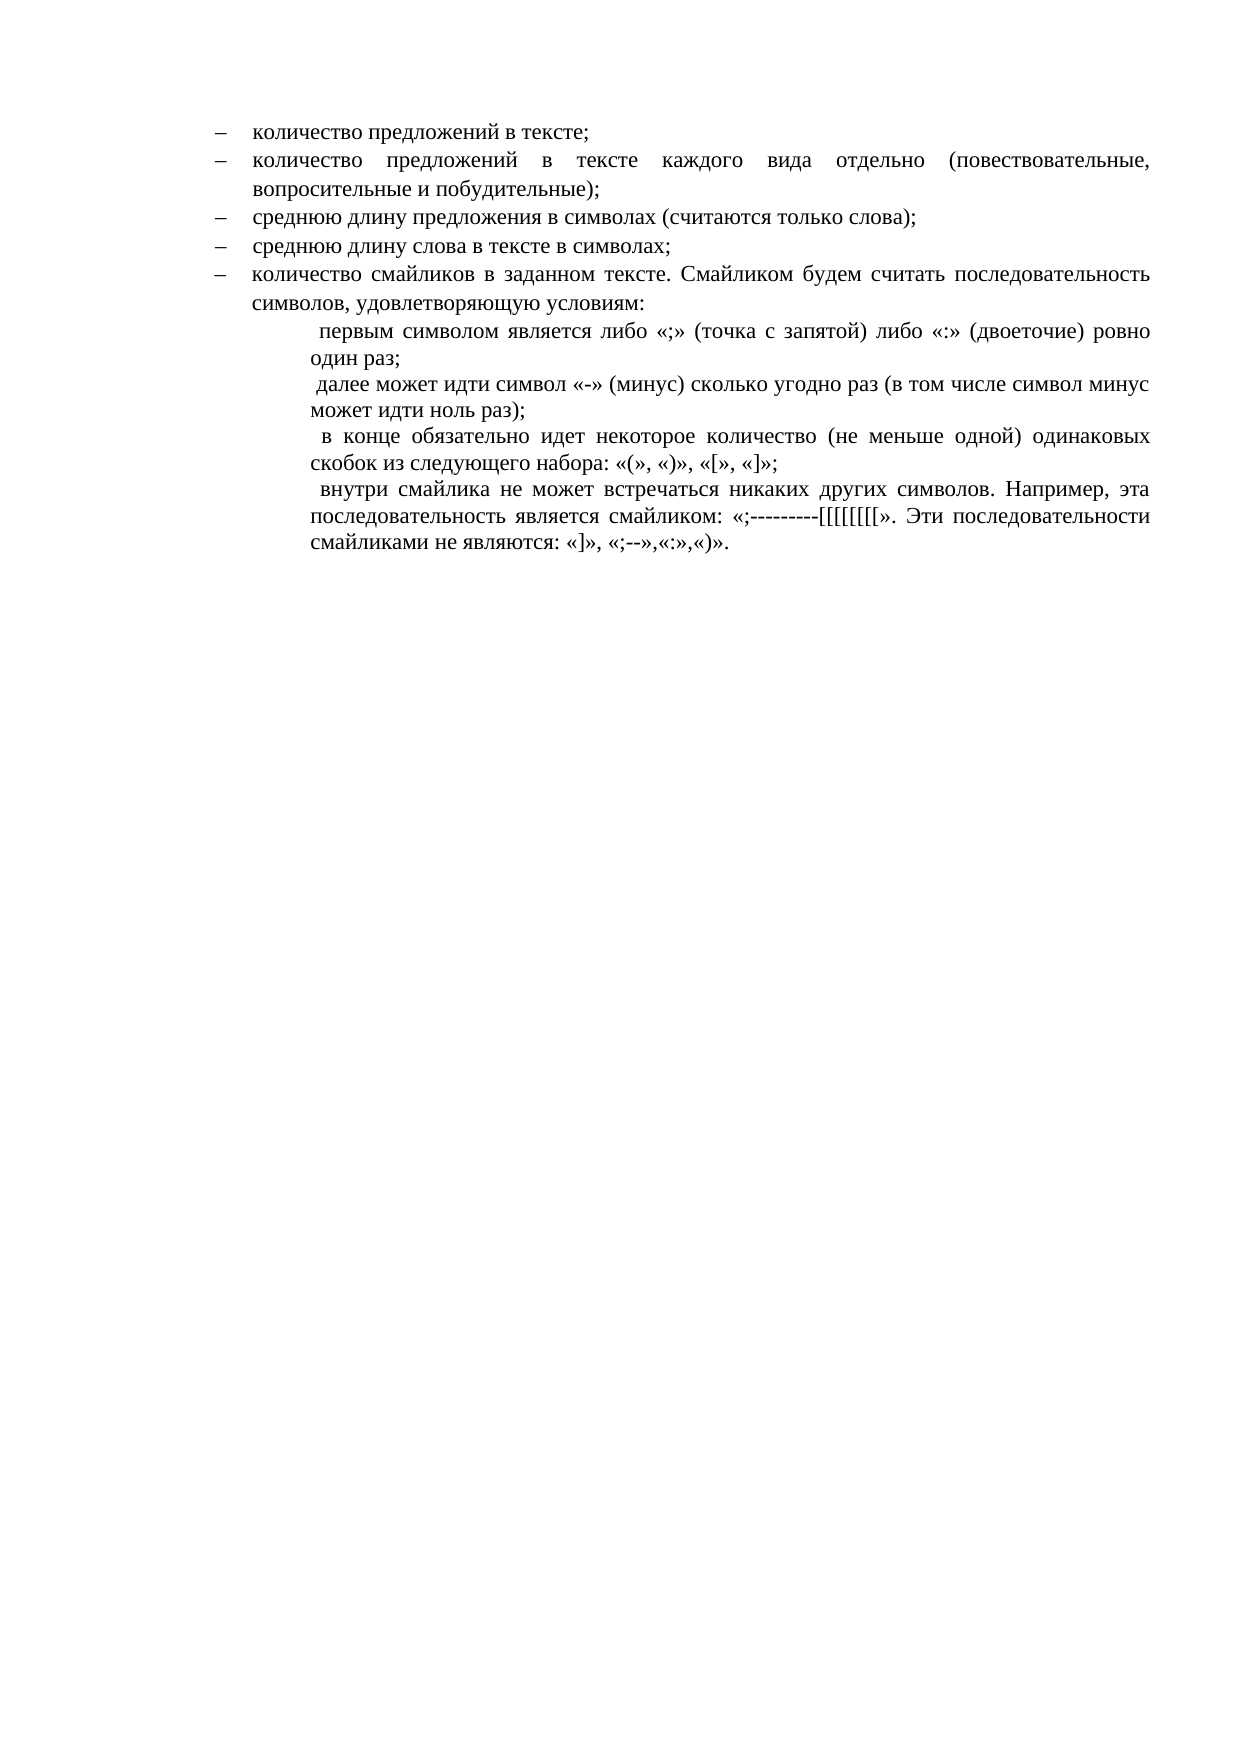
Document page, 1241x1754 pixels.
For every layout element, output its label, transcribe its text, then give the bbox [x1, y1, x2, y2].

text далее может идти символ «-» (минус) сколько угодно раз (в том числе символ минус может идти ноль раз); [310, 370, 1152, 423]
list среднюю длину предложения в символах (считаются только слова); [215, 203, 1152, 230]
text в конце обязательно идет некоторое количество (не меньше одной) одинаковых скобок из следующего набора: «(», «)», «[», «]»; [310, 423, 1152, 475]
list среднюю длину слова в тексте в символах; [215, 232, 1152, 258]
list количество смайликов в заданном тексте. Смайликом будем считать последовательность символов, удовлетворяющую условиям: [214, 260, 1152, 315]
list количество предложений в тексте; [215, 118, 1152, 144]
list количество предложений в тексте каждого вида отдельно (повествовательные, вопросительные и побудительные); [215, 147, 1152, 201]
text внутри смайлика не может встречаться никаких других символов. Например, эта последовательность является смайликом: «;---------[[[[[[[[». Эти последовательности смайликами не являются: «]», «;--»,«:»,«)». [310, 475, 1152, 554]
text первым символом является либо «;» (точка с запятой) либо «:» (двоеточие) ровно один раз; [310, 317, 1152, 370]
